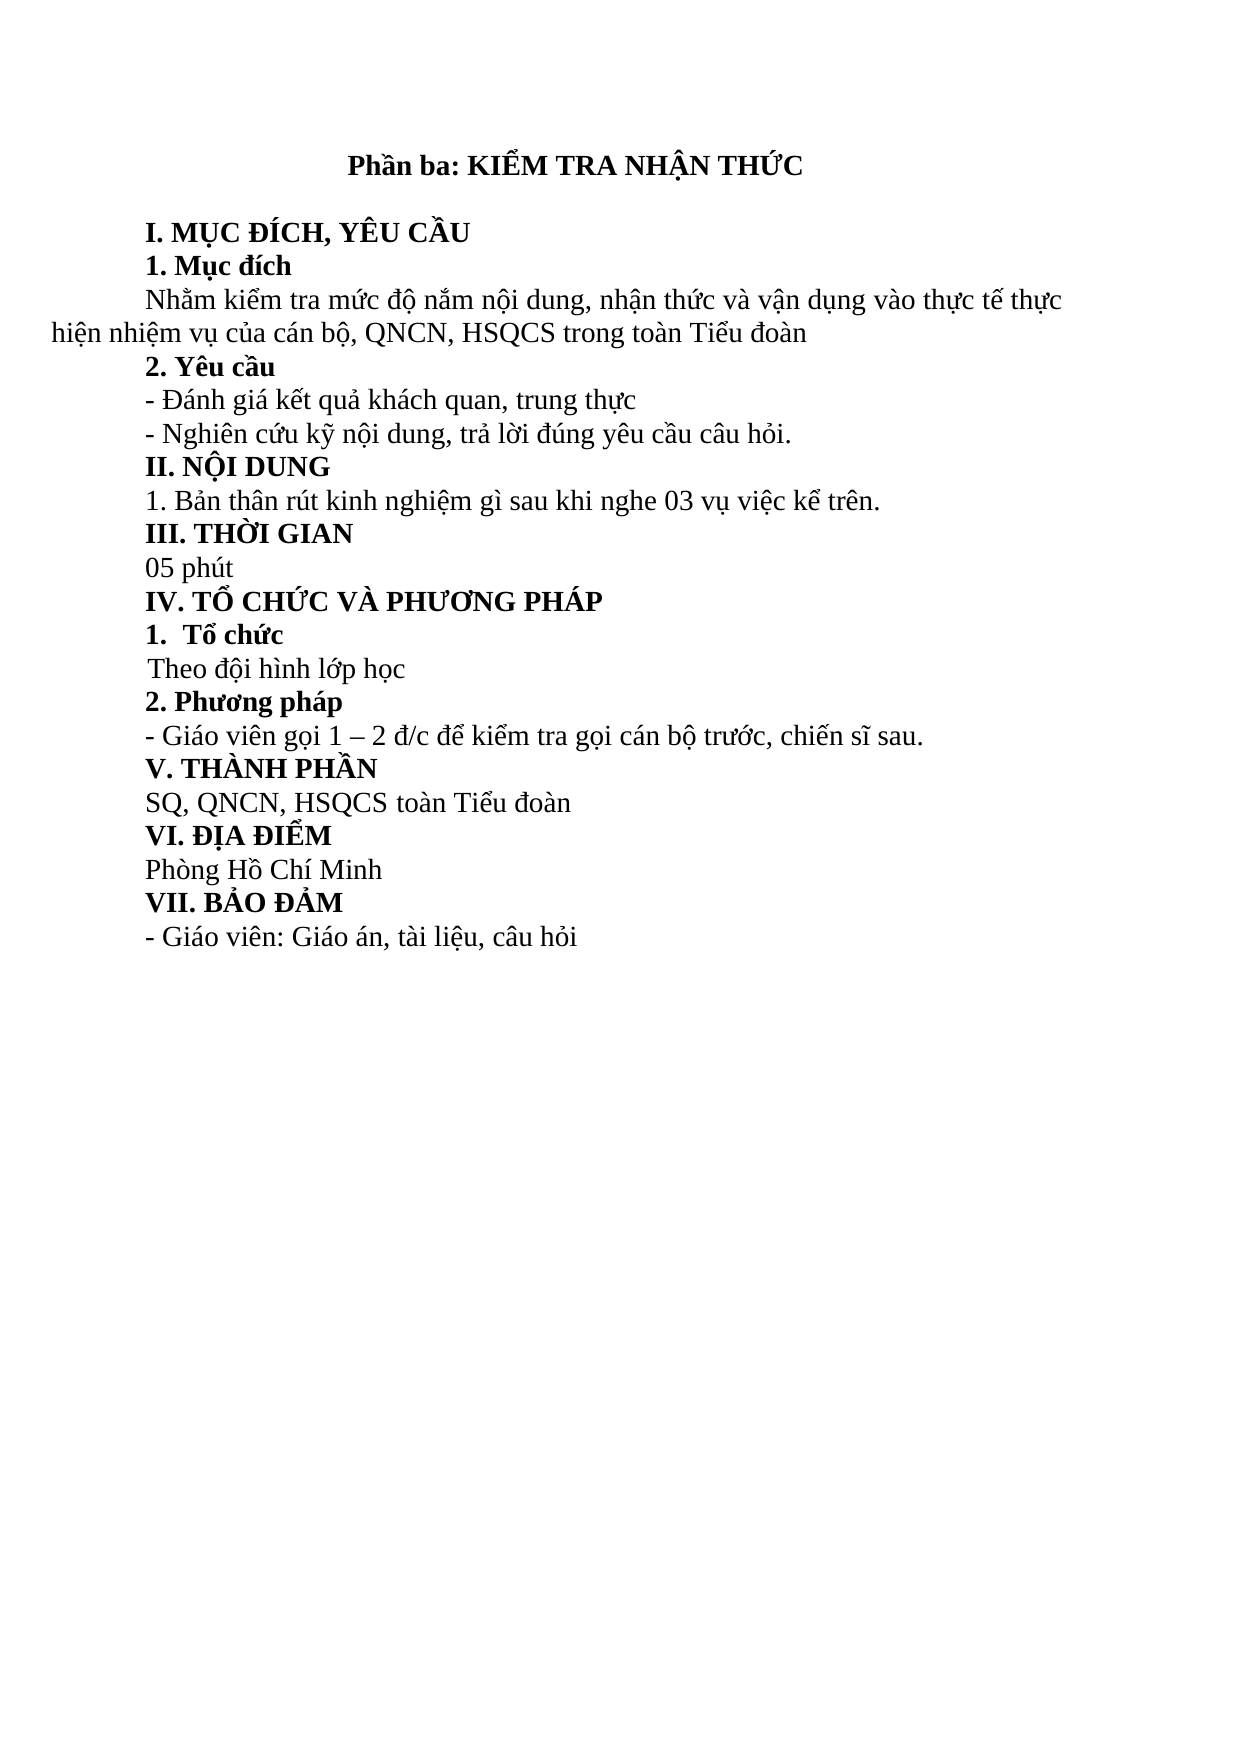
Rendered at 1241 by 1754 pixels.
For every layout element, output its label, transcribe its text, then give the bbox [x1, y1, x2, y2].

list Tổ chức [145, 617, 1063, 651]
text Phần ba: KIỂM TRA NHẬN THỨC [89, 148, 1063, 181]
text 05 phút [51, 550, 1063, 584]
text - Giáo viên gọi 1 – 2 đ/c để kiểm tra gọi cán bộ trước, chiến sĩ sau. [51, 718, 1063, 751]
text 2. Phương pháp [51, 684, 1063, 718]
text 1. Bản thân rút kinh nghiệm gì sau khi nghe 03 vụ việc kể trên. [51, 483, 1063, 517]
text Phòng Hồ Chí Minh [51, 852, 1063, 886]
text II. NỘI DUNG [51, 449, 1063, 483]
text - Nghiên cứu kỹ nội dung, trả lời đúng yêu cầu câu hỏi. [51, 416, 1063, 449]
text SQ, QNCN, HSQCS toàn Tiểu đoàn [51, 785, 1063, 818]
text - Giáo viên: Giáo án, tài liệu, câu hỏi [51, 919, 1063, 953]
text I. MỤC ĐÍCH, YÊU CẦU [51, 215, 1063, 248]
text VII. BẢO ĐẢM [51, 886, 1063, 919]
text 2. Yêu cầu [51, 349, 1063, 382]
text Theo đội hình lớp học [89, 651, 1063, 684]
text IV. TỔ CHỨC VÀ PHƯƠNG PHÁP [51, 584, 1063, 617]
text Nhằm kiểm tra mức độ nắm nội dung, nhận thức và vận dụng vào thực tế thực hiện nhiệm vụ của cán bộ, QNCN, HSQCS trong toàn Tiểu đoàn [51, 282, 1063, 349]
text VI. ĐỊA ĐIỂM [51, 818, 1063, 852]
text V. THÀNH PHẦN [51, 751, 1063, 785]
text - Đánh giá kết quả khách quan, trung thực [51, 382, 1063, 416]
text 1. Mục đích [51, 248, 1063, 282]
text III. THỜI GIAN [51, 517, 1063, 550]
